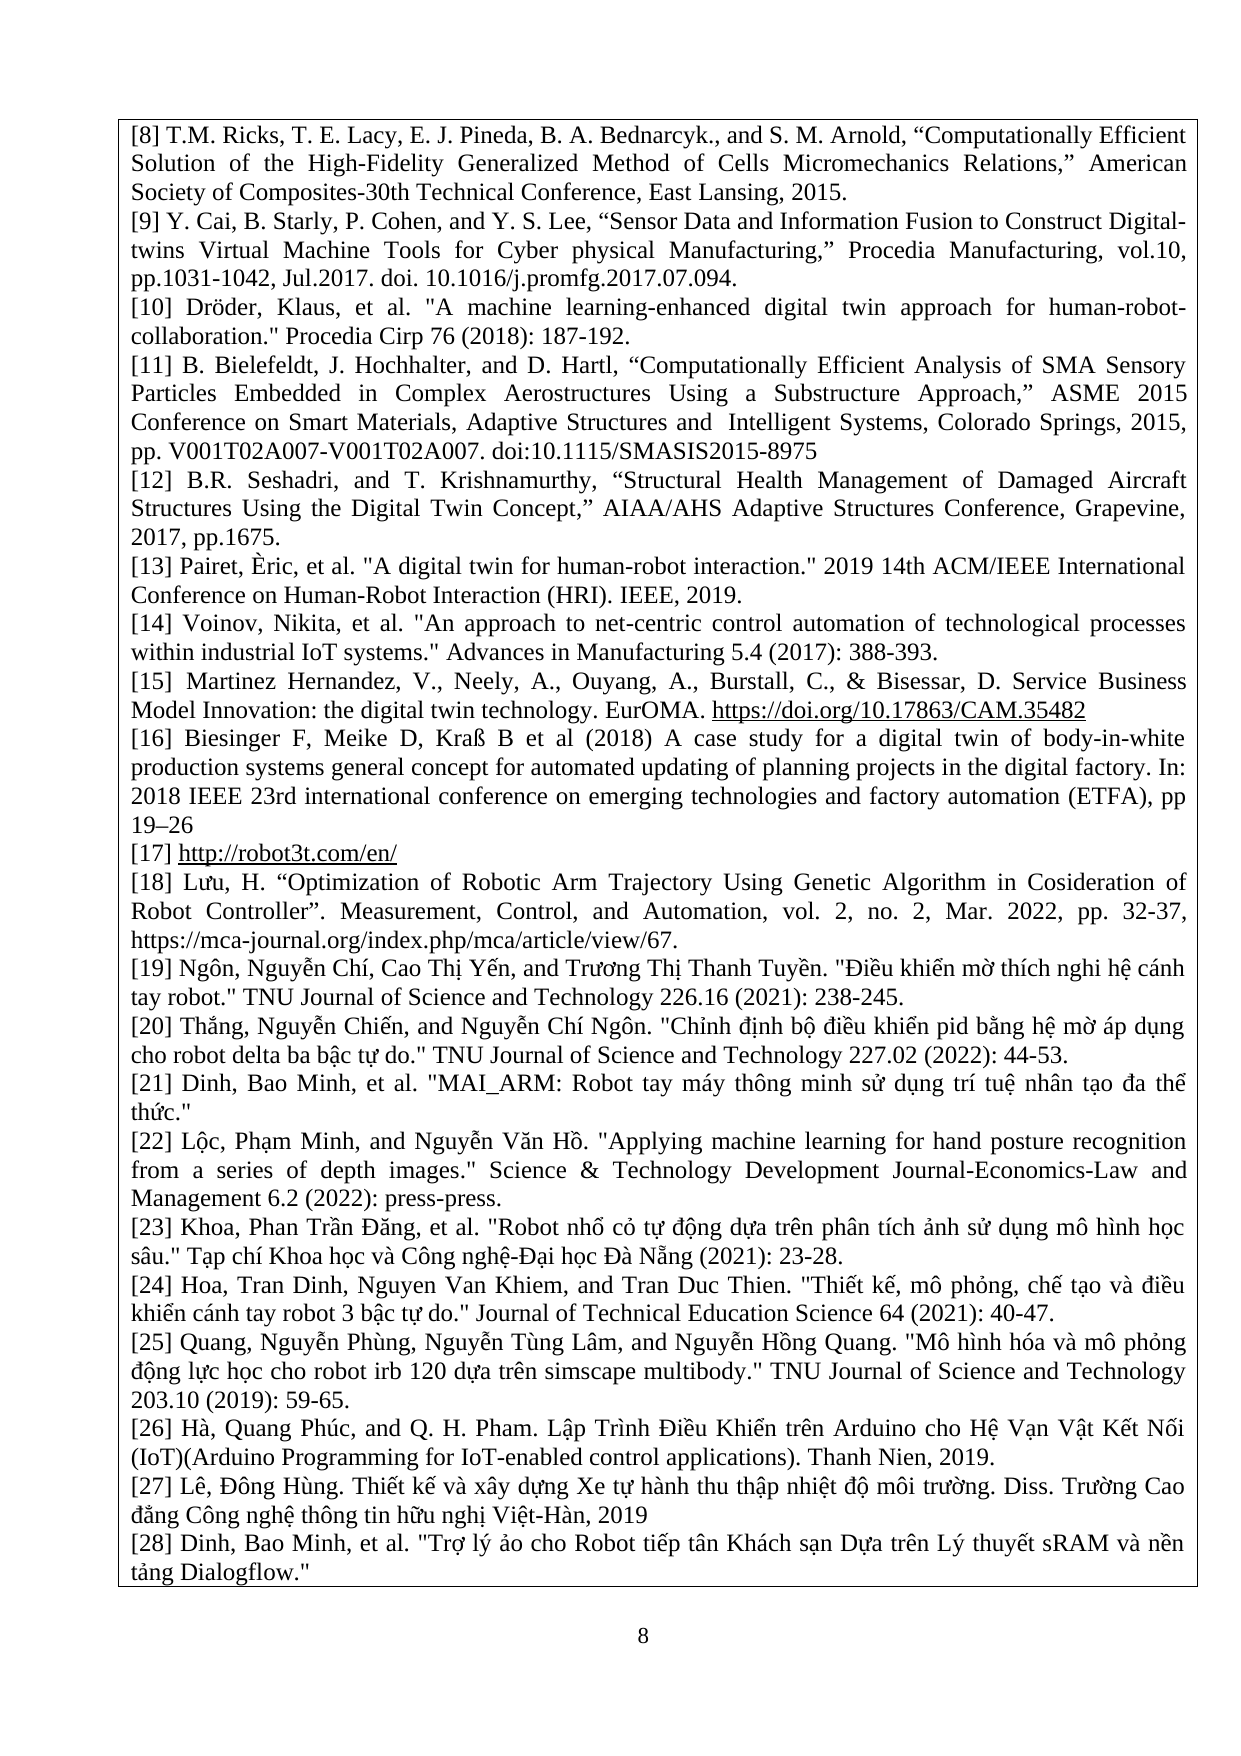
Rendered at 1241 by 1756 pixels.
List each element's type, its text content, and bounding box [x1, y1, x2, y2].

table_header T.M. Ricks, T. E. Lacy, E. J. Pineda, B. A. Bednarcyk., and S. M. Arnold, “Computationally Efficient Solution of the High-Fidelity Generalized Method of Cells Micromechanics Relations,” American Society of Composites-30th Technical Conference, East Lansing, 2015. Y. Cai, B. Starly, P. Cohen, and Y. S. Lee, “Sensor Data and Information Fusion to Construct Digital- twins Virtual Machine Tools for Cyber physical Manufacturing,” Procedia Manufacturing, vol.10, pp.1031-1042, Jul.2017. doi. 10.1016/j.promfg.2017.07.094. Dröder, Klaus, et al. "A machine learning-enhanced digital twin approach for human-robot- collaboration." Procedia Cirp 76 (2018): 187-192. B. Bielefeldt, J. Hochhalter, and D. Hartl, “Computationally Efficient Analysis of SMA Sensory Particles Embedded in Complex Aerostructures Using a Substructure Approach,” ASME 2015 Conference on Smart Materials, Adaptive Structures and Intelligent Systems, Colorado Springs, 2015, pp. V001T02A007-V001T02A007. doi:10.1115/SMASIS2015-8975 B.R. Seshadri, and T. Krishnamurthy, “Structural Health Management of Damaged Aircraft Structures Using the Digital Twin Concept,” AIAA/AHS Adaptive Structures Conference, Grapevine, 2017, pp.1675. Pairet, Èric, et al. "A digital twin for human-robot interaction." 2019 14th ACM/IEEE International Conference on Human-Robot Interaction (HRI). IEEE, 2019. Voinov, Nikita, et al. "An approach to net-centric control automation of technological processes within industrial IoT systems." Advances in Manufacturing 5.4 (2017): 388-393. Martinez Hernandez, V., Neely, A., Ouyang, A., Burstall, C., & Bisessar, D. Service Business Model Innovation: the digital twin technology. EurOMA. https://doi.org/10.17863/CAM.35482 Biesinger F, Meike D, Kraß B et al (2018) A case study for a digital twin of body-in-white production systems general concept for automated updating of planning projects in the digital factory. In: 2018 IEEE 23rd international conference on emerging technologies and factory automation (ETFA), pp 19–26 http://robot3t.com/en/ Lưu, H. “Optimization of Robotic Arm Trajectory Using Genetic Algorithm in Cosideration of Robot Controller”. Measurement, Control, and Automation, vol. 2, no. 2, Mar. 2022, pp. 32-37, https://mca-journal.org/index.php/mca/article/view/67. Ngôn, Nguyễn Chí, Cao Thị Yến, and Trương Thị Thanh Tuyền. "Điều khiển mờ thích nghi hệ cánh tay robot." TNU Journal of Science and Technology 226.16 (2021): 238-245. Thắng, Nguyễn Chiến, and Nguyễn Chí Ngôn. "Chỉnh định bộ điều khiển pid bằng hệ mờ áp dụng cho robot delta ba bậc tự do." TNU Journal of Science and Technology 227.02 (2022): 44-53. Dinh, Bao Minh, et al. "MAI_ARM: Robot tay máy thông minh sử dụng trí tuệ nhân tạo đa thể thức." Lộc, Phạm Minh, and Nguyễn Văn Hồ. "Applying machine learning for hand posture recognition from a series of depth images." Science & Technology Development Journal-Economics-Law and Management 6.2 (2022): press-press. Khoa, Phan Trần Đăng, et al. "Robot nhổ cỏ tự động dựa trên phân tích ảnh sử dụng mô hình học sâu." Tạp chí Khoa học và Công nghệ-Đại học Đà Nẵng (2021): 23-28. Hoa, Tran Dinh, Nguyen Van Khiem, and Tran Duc Thien. "Thiết kế, mô phỏng, chế tạo và điều khiển cánh tay robot 3 bậc tự do." Journal of Technical Education Science 64 (2021): 40-47. Quang, Nguyễn Phùng, Nguyễn Tùng Lâm, and Nguyễn Hồng Quang. "Mô hình hóa và mô phỏng động lực học cho robot irb 120 dựa trên simscape multibody." TNU Journal of Science and Technology 203.10 (2019): 59-65. Hà, Quang Phúc, and Q. H. Pham. Lập Trình Điều Khiển trên Arduino cho Hệ Vạn Vật Kết Nối (IoT)(Arduino Programming for IoT-enabled control applications). Thanh Nien, 2019. Lê, Đông Hùng. Thiết kế và xây dựng Xe tự hành thu thập nhiệt độ môi trường. Diss. Trường Cao đẳng Công nghệ thông tin hữu nghị Việt-Hàn, 2019 Dinh, Bao Minh, et al. "Trợ lý ảo cho Robot tiếp tân Khách sạn Dựa trên Lý thuyết sRAM và nền tảng Dialogflow." [119, 120, 1197, 1586]
